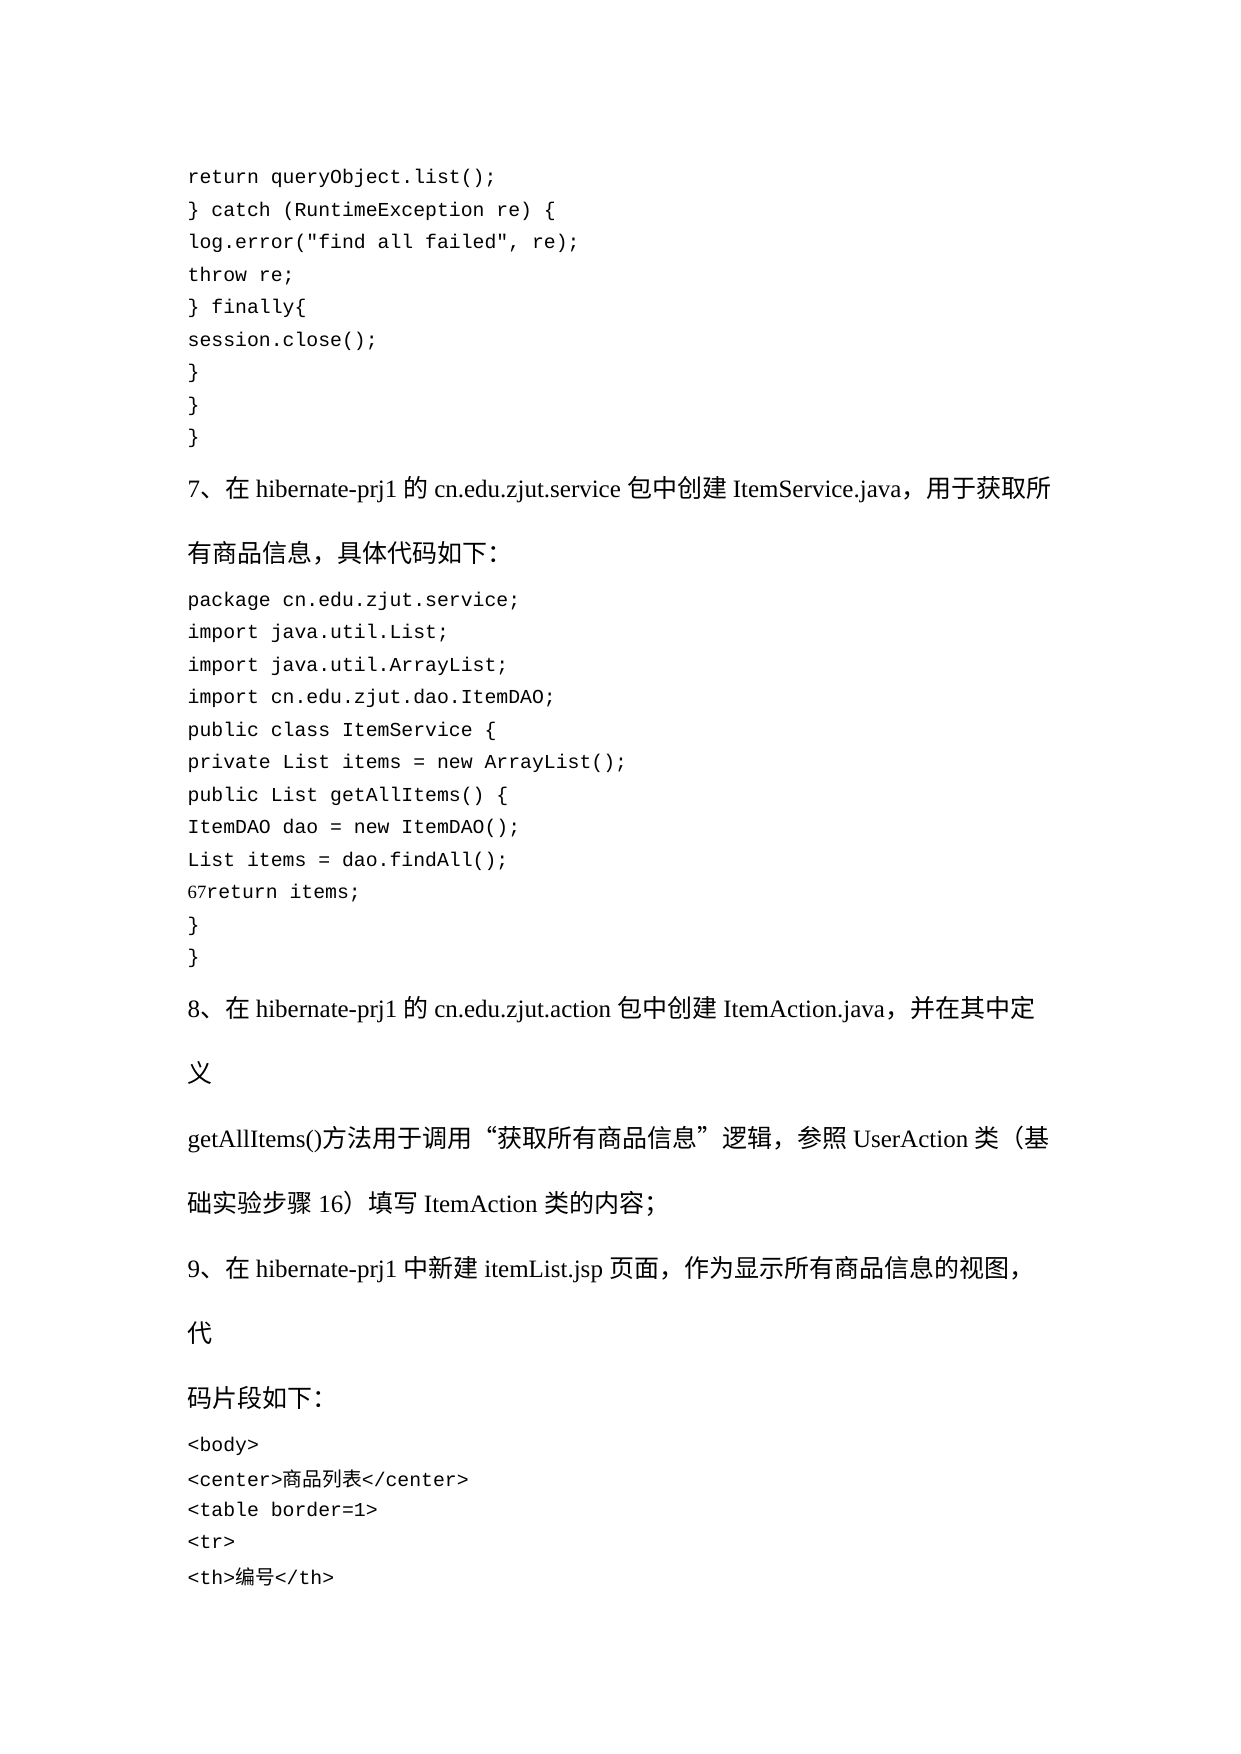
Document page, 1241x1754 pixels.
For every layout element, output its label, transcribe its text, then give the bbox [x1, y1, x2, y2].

text 础实验步骤 16）填写 ItemAction 类的内容； [187, 1169, 1053, 1234]
text 7、在 hibernate-prj1 的 cn.edu.zjut.service 包中创建 ItemService.java，用于获取所 [187, 454, 1053, 519]
text import java.util.List; [187, 617, 1053, 649]
text public class ItemService { [187, 714, 1053, 747]
text List items = dao.findAll(); [187, 844, 1053, 877]
text } [187, 942, 1053, 974]
text <body> [187, 1429, 1053, 1462]
text <table border=1> [187, 1494, 1053, 1527]
text } [187, 422, 1053, 454]
text public List getAllItems() { [187, 779, 1053, 812]
text 8、在 hibernate-prj1 的 cn.edu.zjut.action 包中创建 ItemAction.java，并在其中定义 [187, 974, 1053, 1104]
text <center>商品列表</center> [187, 1462, 1053, 1494]
text import java.util.ArrayList; [187, 649, 1053, 682]
text } finally{ [187, 292, 1053, 324]
text } catch (RuntimeException re) { [187, 194, 1053, 227]
text <tr> [187, 1527, 1053, 1559]
text log.error("find all failed", re); [187, 227, 1053, 259]
text 67return items; [187, 877, 1053, 909]
text throw re; [187, 259, 1053, 292]
text 码片段如下： [187, 1364, 1053, 1429]
text <th>编号</th> [187, 1559, 1053, 1592]
text getAllItems()方法用于调用“获取所有商品信息”逻辑，参照 UserAction 类（基 [187, 1104, 1053, 1169]
text 有商品信息，具体代码如下： [187, 519, 1053, 584]
text 9、在 hibernate-prj1 中新建 itemList.jsp 页面，作为显示所有商品信息的视图，代 [187, 1234, 1053, 1364]
text } [187, 357, 1053, 389]
text import cn.edu.zjut.dao.ItemDAO; [187, 682, 1053, 714]
text } [187, 389, 1053, 422]
text session.close(); [187, 324, 1053, 357]
text private List items = new ArrayList(); [187, 747, 1053, 779]
text return queryObject.list(); [187, 162, 1053, 194]
text ItemDAO dao = new ItemDAO(); [187, 812, 1053, 844]
text package cn.edu.zjut.service; [187, 584, 1053, 617]
text } [187, 909, 1053, 942]
